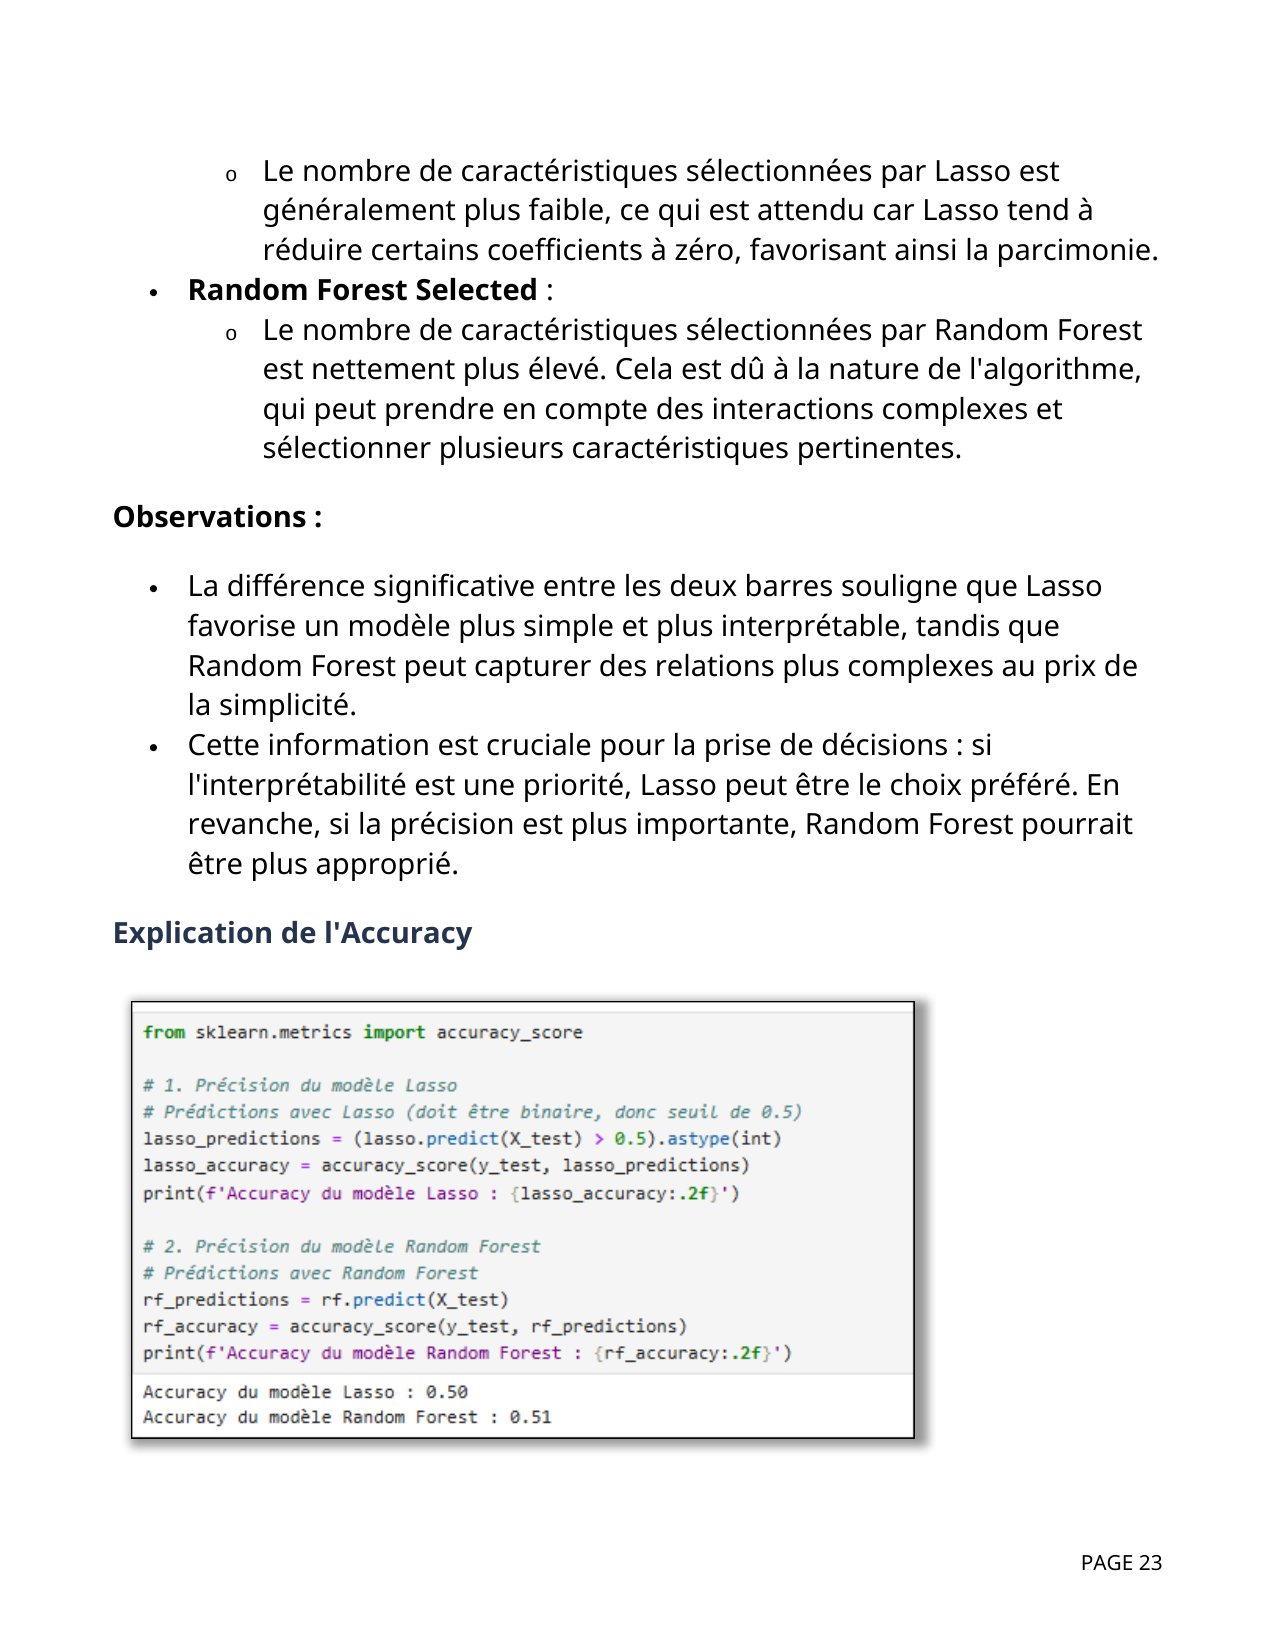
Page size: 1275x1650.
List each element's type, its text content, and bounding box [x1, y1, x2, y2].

list La différence significative entre les deux barres souligne que Lasso favorise un modèle plus simple et plus interprétable, tandis que Random Forest peut capturer des relations plus complexes au prix de la simplicité. [150, 566, 1162, 724]
list Le nombre de caractéristiques sélectionnées par Lasso est généralement plus faible, ce qui est attendu car Lasso tend à réduire certains coefficients à zéro, favorisant ainsi la parcimonie. [225, 150, 1162, 269]
list Le nombre de caractéristiques sélectionnées par Random Forest est nettement plus élevé. Cela est dû à la nature de l'algorithme, qui peut prendre en compte des interactions complexes et sélectionner plusieurs caractéristiques pertinentes. [225, 309, 1162, 467]
text Observations : [112, 497, 1162, 536]
subtitle Explication de l'Accuracy [112, 912, 1162, 952]
list Cette information est cruciale pour la prise de décisions : si l'interprétabilité est une priorité, Lasso peut être le choix préféré. En revanche, si la précision est plus importante, Random Forest pourrait être plus approprié. [150, 724, 1162, 883]
list Random Forest Selected : [150, 269, 1162, 309]
picture [131, 1001, 915, 1439]
